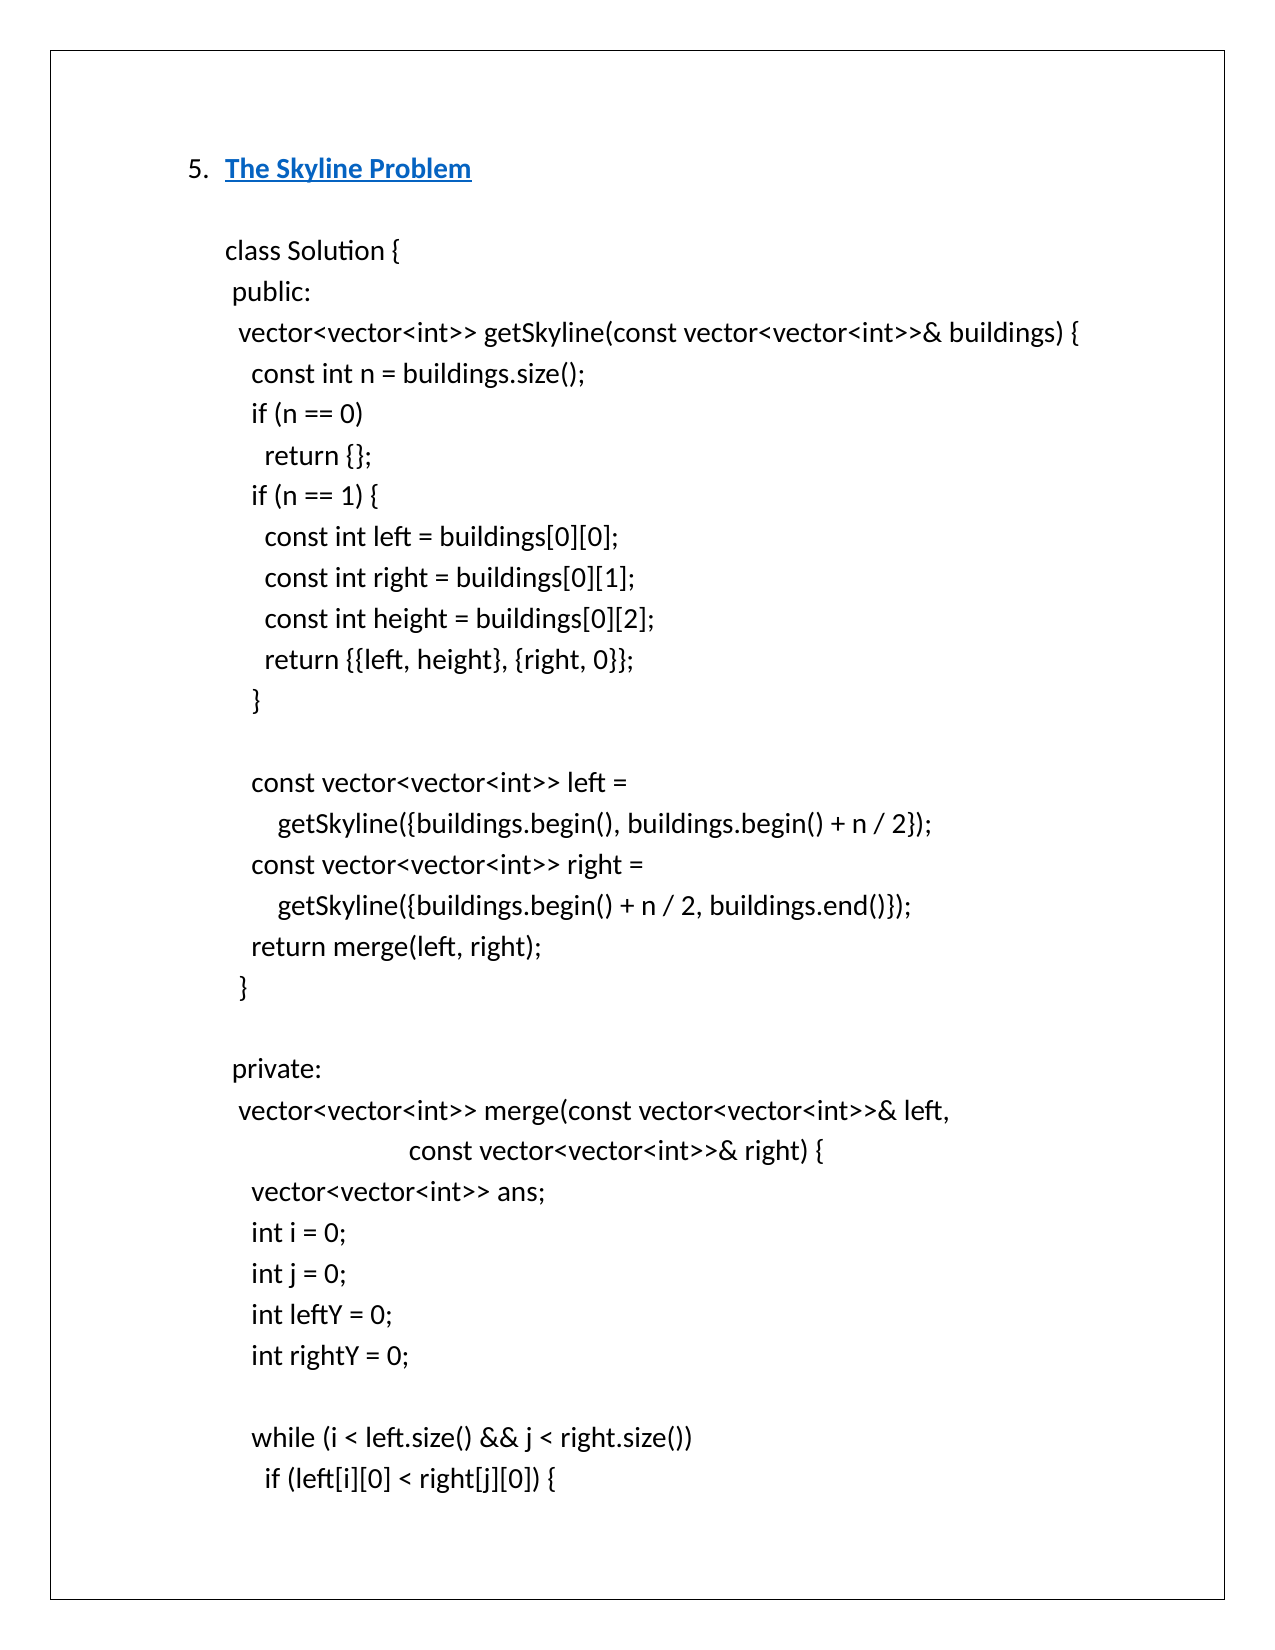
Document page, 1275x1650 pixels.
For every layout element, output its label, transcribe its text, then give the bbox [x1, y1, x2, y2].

list vector<vector<int>> merge(const vector<vector<int>>& left, [225, 1092, 1125, 1127]
list int i = 0; [225, 1214, 1125, 1250]
list int j = 0; [225, 1255, 1125, 1291]
list public: [225, 273, 1125, 308]
list const int right = buildings[0][1]; [225, 559, 1125, 595]
list private: [225, 1051, 1125, 1086]
list } [225, 682, 1125, 718]
list } [225, 969, 1125, 1004]
list return merge(left, right); [225, 928, 1125, 963]
list The Skyline Problem [187, 150, 1125, 186]
list if (n == 1) { [225, 477, 1125, 513]
list const int n = buildings.size(); [225, 355, 1125, 390]
list int leftY = 0; [225, 1296, 1125, 1332]
list const vector<vector<int>> left = [225, 764, 1125, 800]
list const vector<vector<int>>& right) { [225, 1132, 1125, 1168]
list vector<vector<int>> ans; [225, 1173, 1125, 1209]
list const vector<vector<int>> right = [225, 846, 1125, 882]
list getSkyline({buildings.begin() + n / 2, buildings.end()}); [225, 887, 1125, 922]
list int rightY = 0; [225, 1337, 1125, 1373]
list return {{left, height}, {right, 0}}; [225, 641, 1125, 677]
list while (i < left.size() && j < right.size()) [225, 1419, 1125, 1455]
list if (n == 0) [225, 396, 1125, 431]
list class Solution { [225, 232, 1125, 267]
list if (left[i][0] < right[j][0]) { [225, 1460, 1125, 1496]
list return {}; [225, 437, 1125, 472]
list const int height = buildings[0][2]; [225, 600, 1125, 636]
list vector<vector<int>> getSkyline(const vector<vector<int>>& buildings) { [225, 314, 1125, 349]
list getSkyline({buildings.begin(), buildings.begin() + n / 2}); [225, 805, 1125, 841]
list const int left = buildings[0][0]; [225, 518, 1125, 554]
